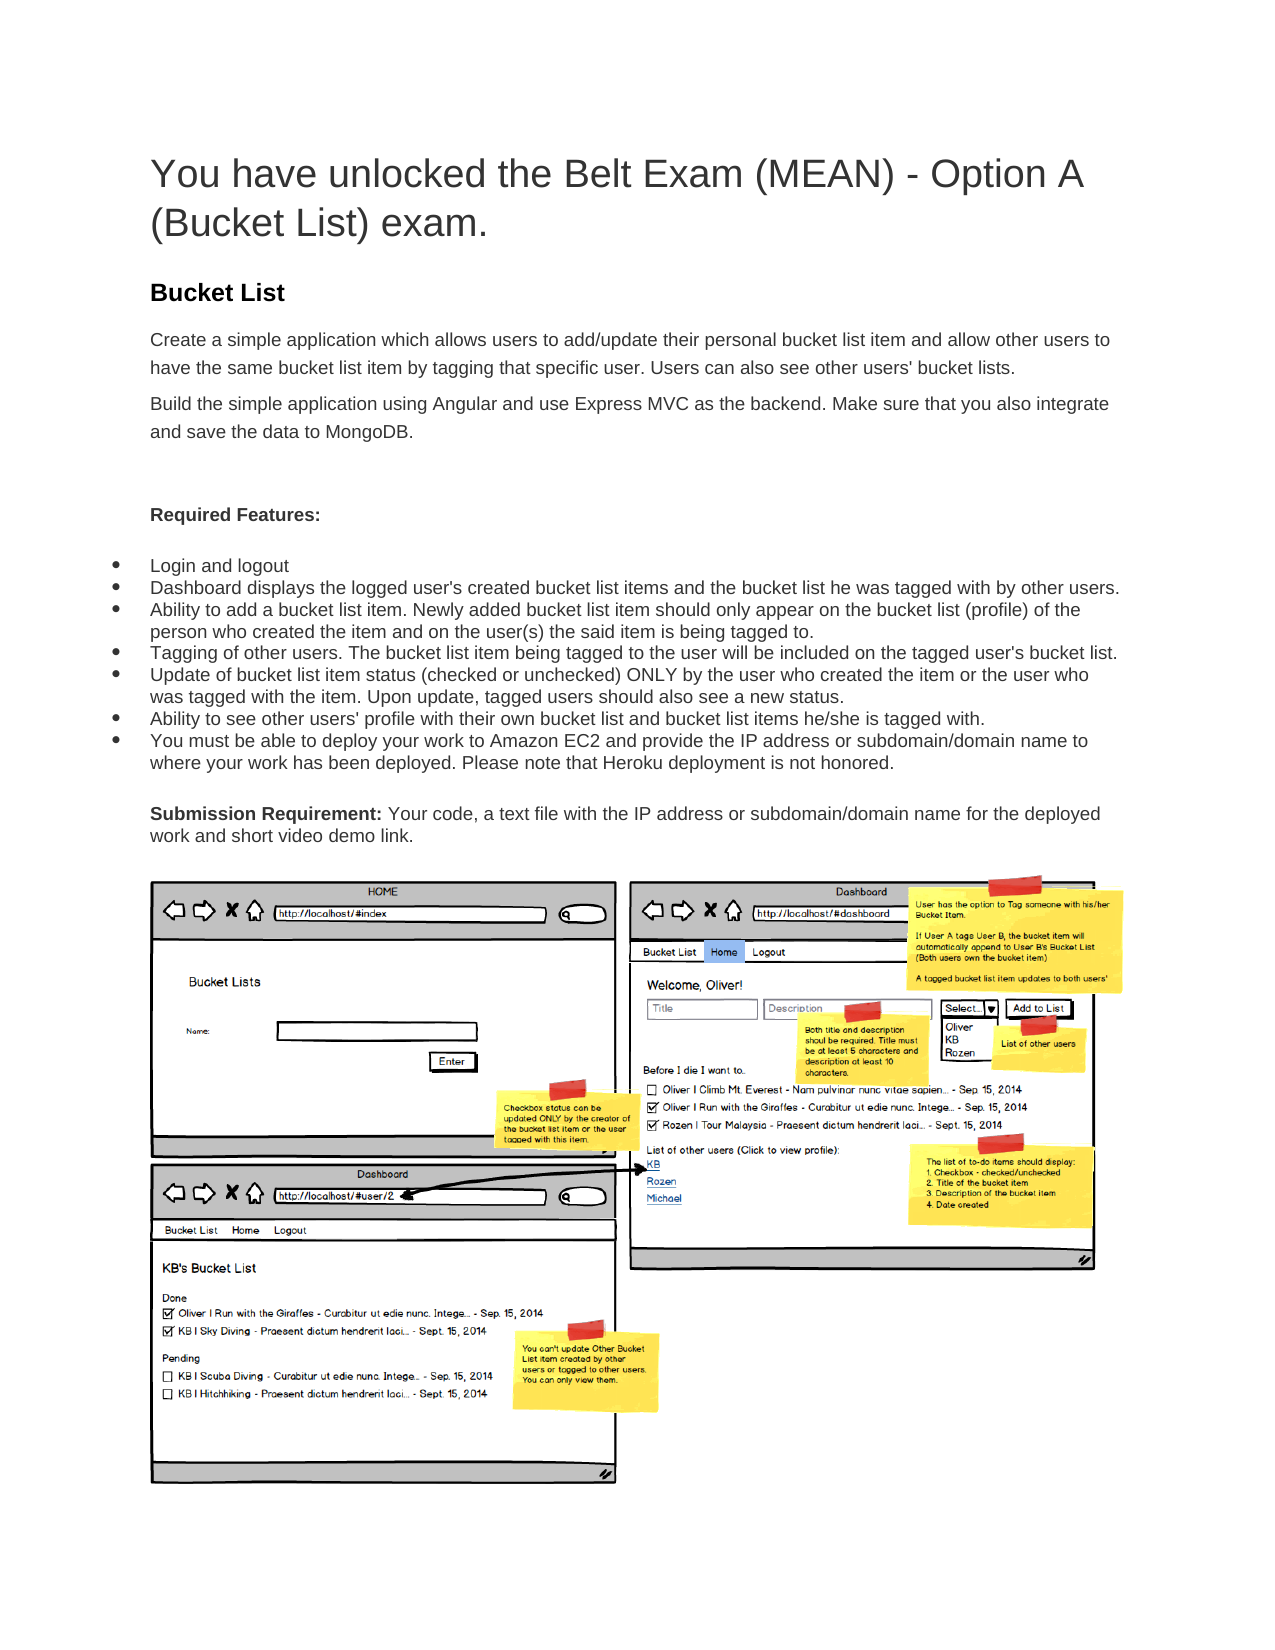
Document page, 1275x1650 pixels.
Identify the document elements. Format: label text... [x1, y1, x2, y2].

text Create a simple application which allows users to add/update their personal bucket list item and allow other users to have the same bucket list item by tagging that specific user. Users can also see other users' bucket lists. [150, 322, 1125, 378]
text Build the simple application using Angular and use Express MVC as the backend. Make sure that you also integrate and save the data to MongoDB. [150, 386, 1125, 442]
text Submission Requirement: Your code, a text file with the IP address or subdomain/domain name for the deployed work and short video demo link. [150, 803, 1125, 846]
list Login and logout [112, 554, 1125, 576]
list Tagging of other users. The bucket list item being tagged to the user will be included on the tagged user's bucket list. [112, 642, 1125, 664]
text You have unlocked the Belt Exam (MEAN) - Option A (Bucket List) exam. [150, 150, 1125, 245]
text Bucket List [150, 278, 1125, 306]
list Update of bucket list item status (checked or unchecked) ONLY by the user who created the item or the user who was tagged with the item. Upon update, tagged users should also see a new status. [112, 664, 1125, 708]
list You must be able to deploy your work to Amazon EC2 and provide the IP address or subdomain/domain name to where your work has been deployed. Please note that Heroku deployment is not honored. [112, 730, 1125, 774]
list Ability to add a bucket list item. Newly added bucket list item should only appear on the bucket list (profile) of the person who created the item and on the user(s) the said item is being tagged to. [112, 598, 1125, 642]
list Ability to see other users' profile with their own bucket list and bucket list items he/she is tagged with. [112, 708, 1125, 730]
text Required Features: [150, 497, 1125, 525]
picture [150, 875, 1124, 1484]
list Dashboard displays the logged user's created bucket list items and the bucket list he was tagged with by other users. [112, 576, 1125, 598]
